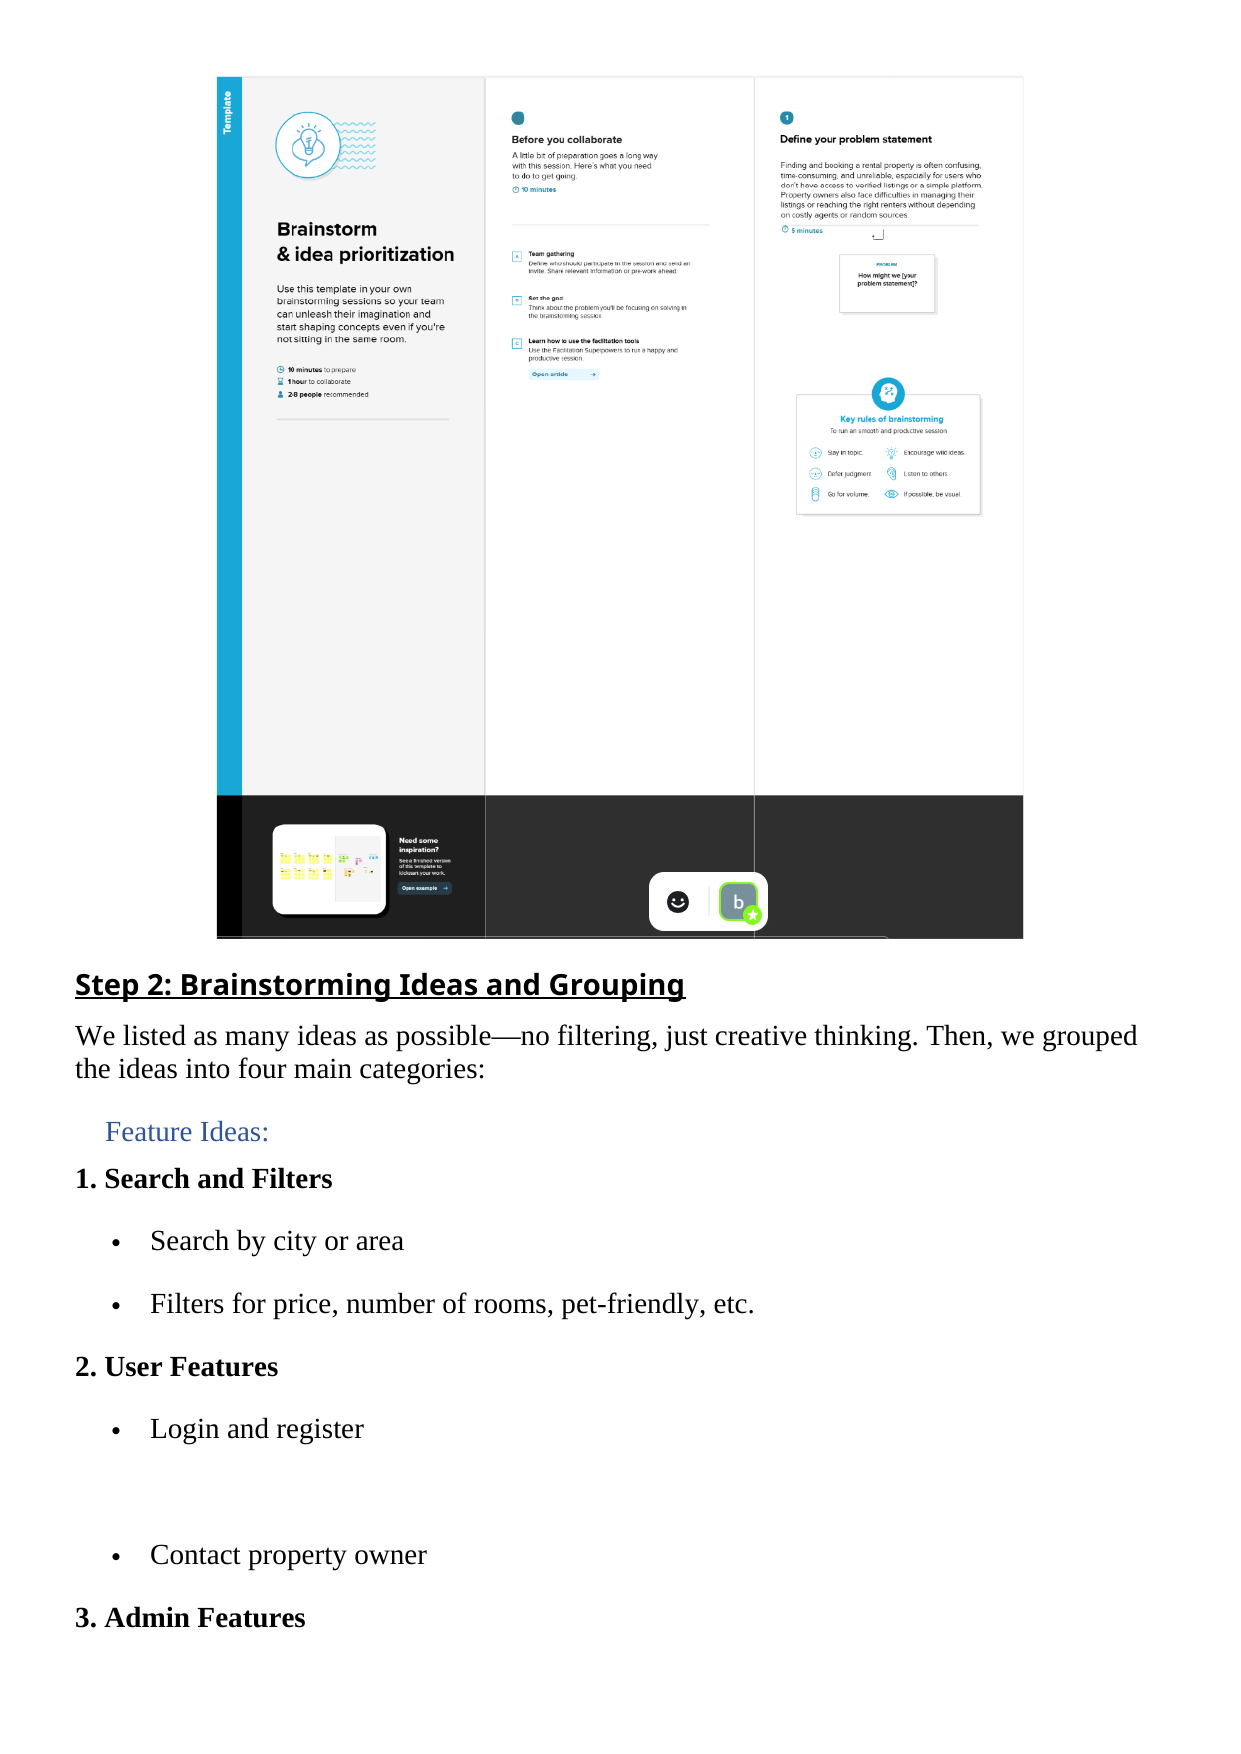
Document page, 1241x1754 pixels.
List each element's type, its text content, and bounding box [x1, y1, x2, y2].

list Contact property owner [112, 1537, 1165, 1571]
picture [216, 75, 1024, 939]
list Filters for price, number of rooms, pet-friendly, etc. [112, 1286, 1165, 1320]
text We listed as many ideas as possible—no filtering, just creative thinking. Then, we grouped the ideas into four main categories: [75, 1018, 1165, 1085]
subtitle 💡 Feature Ideas: [75, 1114, 1165, 1147]
list Login and register [112, 1412, 1165, 1445]
text 1. Search and Filters [75, 1161, 1165, 1194]
subtitle Step 2: Brainstorming Ideas and Grouping [75, 964, 1165, 1003]
text 2. User Features [75, 1349, 1165, 1382]
list Search by city or area [112, 1223, 1165, 1257]
text 3. Admin Features [75, 1600, 1165, 1633]
